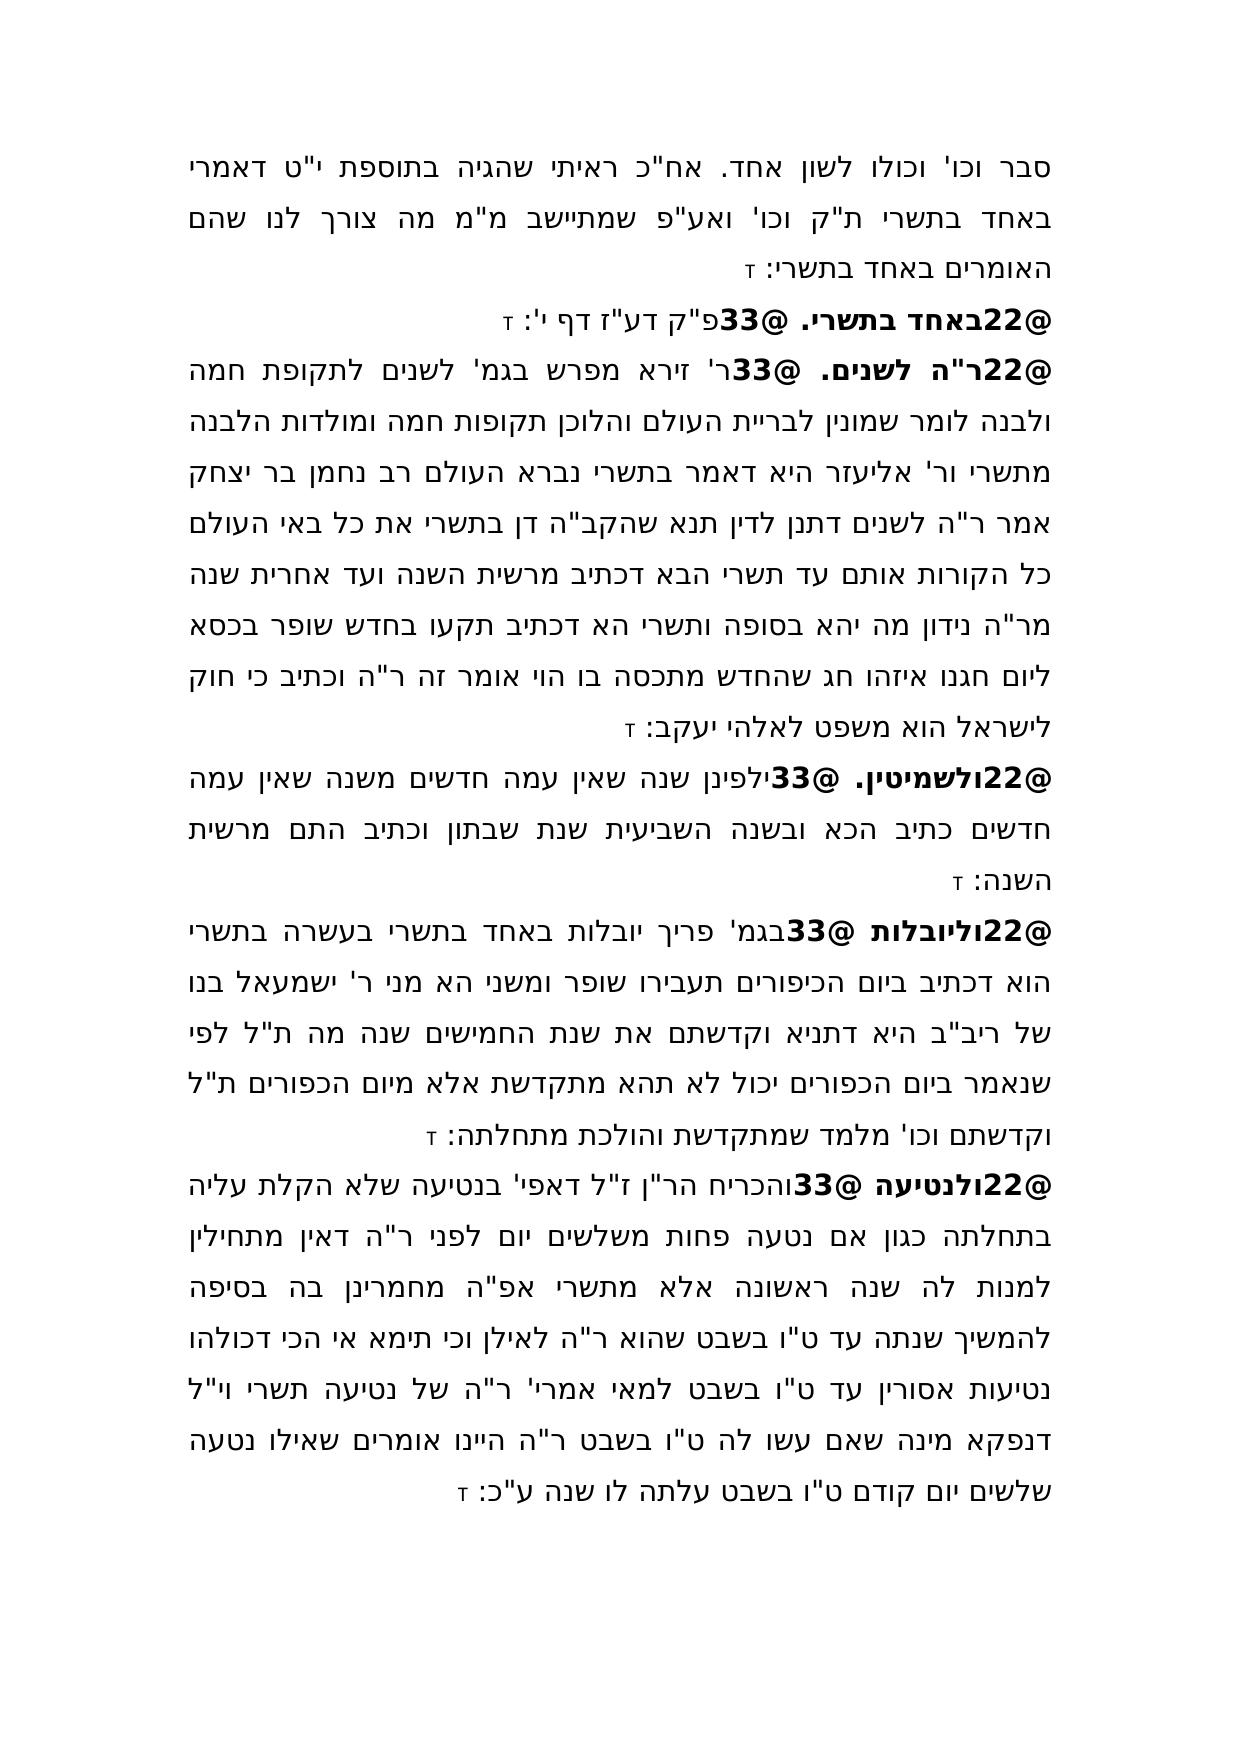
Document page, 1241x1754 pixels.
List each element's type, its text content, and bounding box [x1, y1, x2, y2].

text @22ולשמיטין. @33ילפינן שנה שאין עמה חדשים משנה שאין עמה חדשים כתיב הכא ובשנה השביעית שנת שבתון וכתיב התם מרשית השנה: T [187, 761, 1053, 897]
text @22באחד בתשרי. @33פ"ק דע"ז דף י': T [187, 303, 1053, 337]
text @22וליובלות @33בגמ' פריך יובלות באחד בתשרי בעשרה בתשרי הוא דכתיב ביום הכיפורים תעבירו שופר ומשני הא מני ר' ישמעאל בנו של ריב"ב היא דתניא וקדשתם את שנת החמישים שנה מה ת"ל לפי שנאמר ביום הכפורים יכול לא תהא מתקדשת אלא מיום הכפורים ת"ל וקדשתם וכו' מלמד שמתקדשת והולכת מתחלתה: T [187, 914, 1053, 1152]
text @22ר"ה לשנים. @33ר' זירא מפרש בגמ' לשנים לתקופת חמה ולבנה לומר שמונין לבריית העולם והלוכן תקופות חמה ומולדות הלבנה מתשרי ור' אליעזר היא דאמר בתשרי נברא העולם רב נחמן בר יצחק אמר ר"ה לשנים דתנן לדין תנא שהקב"ה דן בתשרי את כל באי העולם כל הקורות אותם עד תשרי הבא דכתיב מרשית השנה ועד אחרית שנה מר"ה נידון מה יהא בסופה ותשרי הא דכתיב תקעו בחדש שופר בכסא ליום חגנו איזהו חג שהחדש מתכסה בו הוי אומר זה ר"ה וכתיב כי חוק לישראל הוא משפט לאלהי יעקב: T [187, 354, 1053, 744]
text @22ולנטיעה @33והכריח הר"ן ז"ל דאפי' בנטיעה שלא הקלת עליה בתחלתה כגון אם נטעה פחות משלשים יום לפני ר"ה דאין מתחילין למנות לה שנה ראשונה אלא מתשרי אפ"ה מחמרינן בה בסיפה להמשיך שנתה עד ט"ו בשבט שהוא ר"ה לאילן וכי תימא אי הכי דכולהו נטיעות אסורין עד ט"ו בשבט למאי אמרי' ר"ה של נטיעה תשרי וי"ל דנפקא מינה שאם עשו לה ט"ו בשבט ר"ה היינו אומרים שאילו נטעה שלשים יום קודם ט"ו בשבט עלתה לו שנה ע"כ: T [187, 1169, 1053, 1508]
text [187, 150, 1053, 286]
